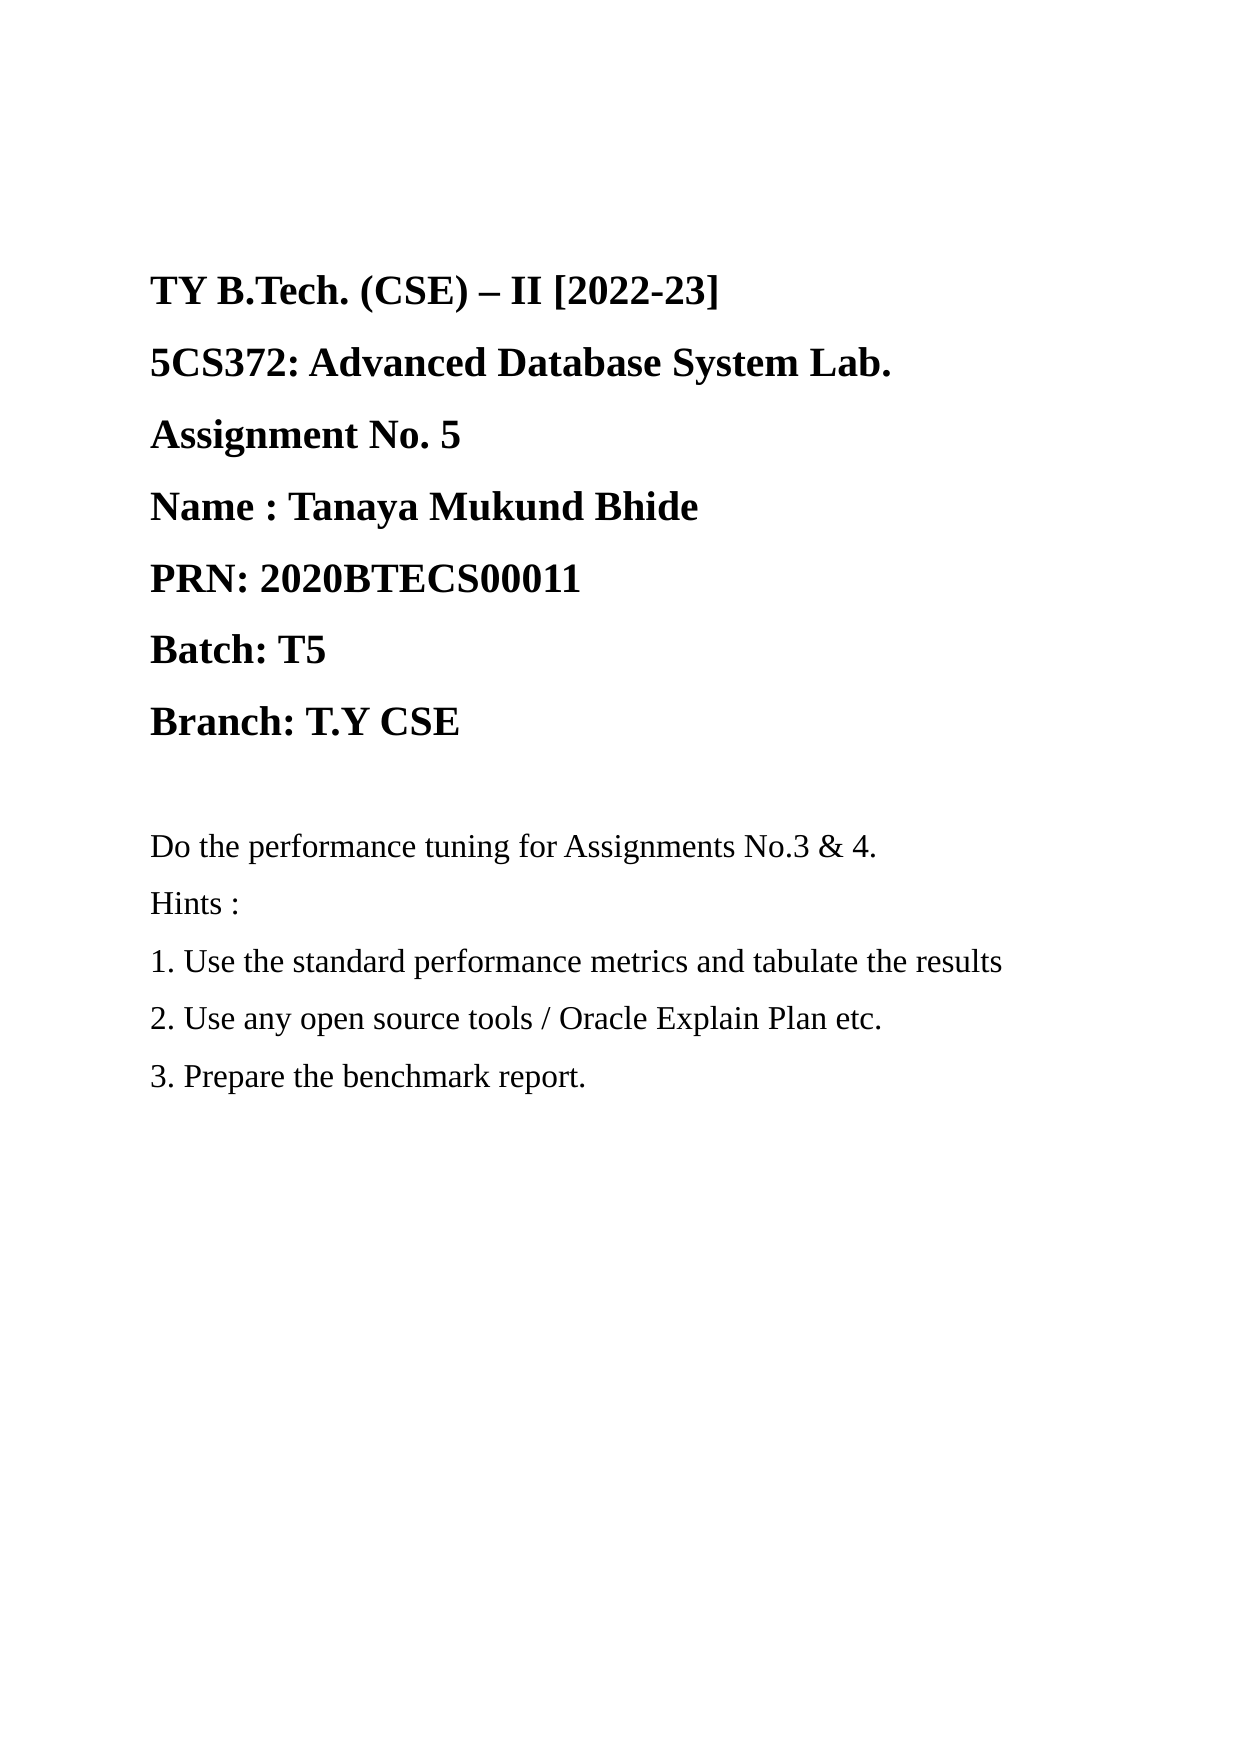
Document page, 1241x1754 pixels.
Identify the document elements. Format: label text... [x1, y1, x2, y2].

text Do the performance tuning for Assignments No.3 & 4. [150, 826, 1090, 864]
text Branch: T.Y CSE [150, 697, 1090, 745]
text TY B.Tech. (CSE) – II [2022-23] [150, 266, 1090, 313]
text Batch: T5 [150, 625, 1090, 673]
text 3. Prepare the benchmark report. [150, 1056, 1090, 1094]
text Assignment No. 5 [150, 409, 1090, 457]
text 2. Use any open source tools / Oracle Explain Plan etc. [150, 999, 1090, 1037]
text 5CS372: Advanced Database System Lab. [150, 337, 1090, 385]
text 1. Use the standard performance metrics and tabulate the results [150, 941, 1090, 979]
text Name : Tanaya Mukund Bhide [150, 481, 1090, 529]
text PRN: 2020BTECS00011 [150, 553, 1090, 601]
text Hints : [150, 884, 1090, 922]
